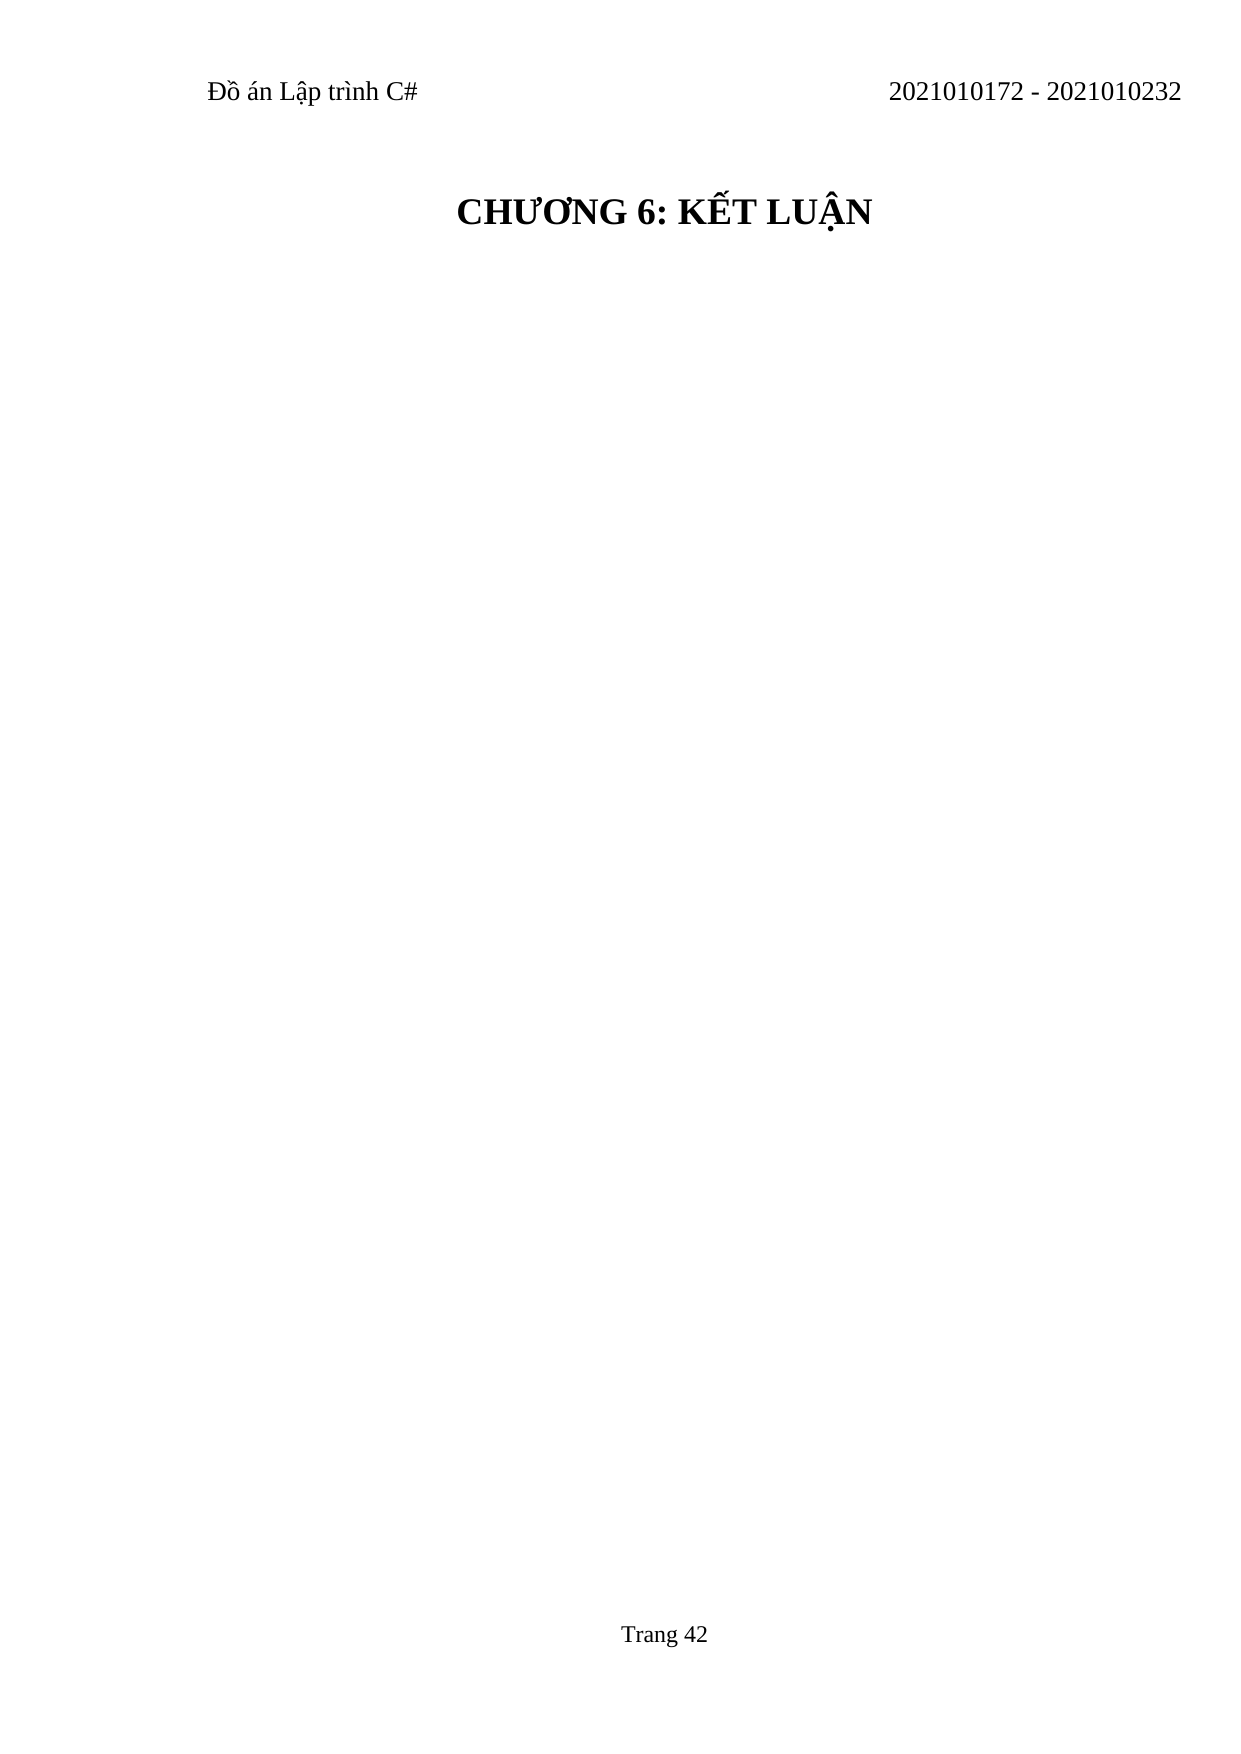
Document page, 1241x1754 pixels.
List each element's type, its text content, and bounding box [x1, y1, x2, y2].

subtitle KẾT LUẬN [207, 189, 1122, 233]
